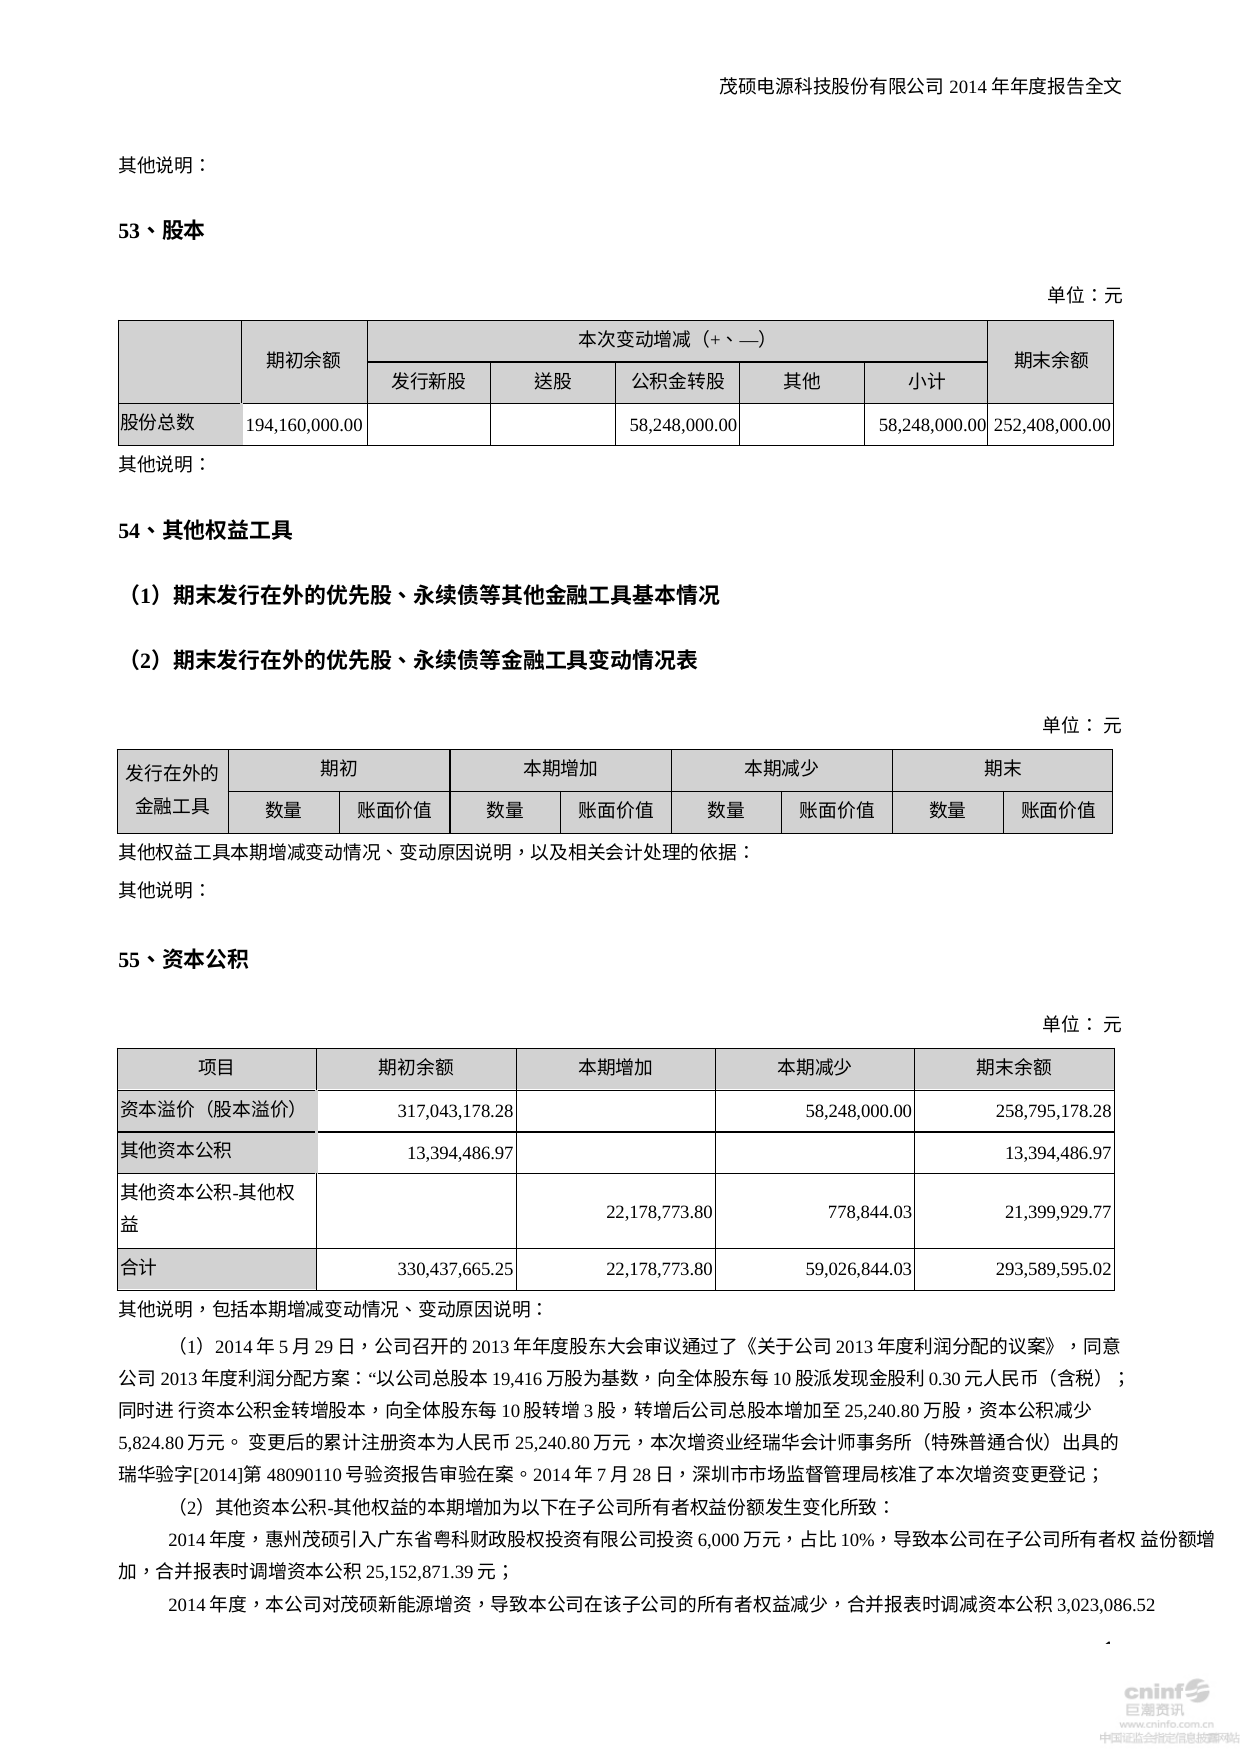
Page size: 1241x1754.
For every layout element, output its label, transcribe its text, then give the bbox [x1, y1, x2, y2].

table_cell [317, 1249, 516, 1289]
text 2014年度，惠州茂硕引入广东省粤科财政股权投资有限公司投资6,000万元，占比10%，导致本公司在子公司所有者权 益份额增加，合并报表时调增资本公积25,152,871.39元； [118, 1526, 1240, 1584]
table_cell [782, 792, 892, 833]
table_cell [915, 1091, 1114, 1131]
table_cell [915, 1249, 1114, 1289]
text 其他说明，包括本期增减变动情况、变动原因说明： [118, 1296, 1240, 1321]
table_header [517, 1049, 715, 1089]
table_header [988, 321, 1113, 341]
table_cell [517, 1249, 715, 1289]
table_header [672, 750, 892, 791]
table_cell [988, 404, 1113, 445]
text （1）2014年5月29日，公司召开的2013年年度股东大会审议通过了《关于公司2013年度利润分配的议案》，同意公司 2013年度利润分配方案：“以公司总股本19,416万股为基数，向全体股东每10股派发现金股利0.30元人民币（含税）；同时进 行资本公积金转增股本，向全体股东每10股转增3股，转增后公司总股本增加至25,240.80万股，资本公积减少5,824.80万元。 变更后的累计注册资本为人民币25,240.80万元，本次增资业经瑞华会计师事务所（特殊普通合伙）出具的瑞华验字[2014]第 48090110号验资报告审验在案。2014年7月28日，深圳市市场监督管理局核准了本次增资变更登记； [118, 1333, 1133, 1487]
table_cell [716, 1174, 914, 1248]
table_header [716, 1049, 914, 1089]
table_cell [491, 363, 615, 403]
text 单位： 元 [102, 712, 1122, 737]
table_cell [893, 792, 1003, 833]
text （2）其他资本公积-其他权益的本期增加为以下在子公司所有者权益份额发生变化所致： [168, 1494, 1240, 1520]
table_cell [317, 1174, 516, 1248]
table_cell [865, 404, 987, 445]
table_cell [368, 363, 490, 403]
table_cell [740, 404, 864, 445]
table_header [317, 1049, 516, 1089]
text 其他权益工具本期增减变动情况、变动原因说明，以及相关会计处理的依据： 其他说明： [118, 839, 758, 903]
subtitle （2）期末发行在外的优先股、永续债等金融工具变动情况表 [118, 644, 1240, 674]
text 其他说明： [118, 152, 1240, 177]
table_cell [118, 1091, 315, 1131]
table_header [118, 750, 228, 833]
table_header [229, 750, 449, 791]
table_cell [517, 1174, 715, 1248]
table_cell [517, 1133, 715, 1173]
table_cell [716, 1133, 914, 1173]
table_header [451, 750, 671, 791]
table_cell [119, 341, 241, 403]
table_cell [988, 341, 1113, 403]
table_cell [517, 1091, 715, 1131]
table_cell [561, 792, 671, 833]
subtitle 55、资本公积 [118, 943, 1240, 973]
subtitle 54、其他权益工具 [118, 515, 1240, 545]
text 单位：元 [102, 283, 1122, 308]
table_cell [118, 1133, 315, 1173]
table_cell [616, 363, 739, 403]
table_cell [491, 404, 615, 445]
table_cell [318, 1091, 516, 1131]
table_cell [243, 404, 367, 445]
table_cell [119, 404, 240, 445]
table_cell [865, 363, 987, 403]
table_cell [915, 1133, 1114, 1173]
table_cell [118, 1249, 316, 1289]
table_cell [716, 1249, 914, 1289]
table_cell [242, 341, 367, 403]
subtitle 53、股本 [118, 215, 1240, 245]
text 单位： 元 [102, 1011, 1122, 1036]
subtitle （1）期末发行在外的优先股、永续债等其他金融工具基本情况 [118, 580, 1240, 610]
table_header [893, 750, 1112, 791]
picture [1099, 1673, 1241, 1754]
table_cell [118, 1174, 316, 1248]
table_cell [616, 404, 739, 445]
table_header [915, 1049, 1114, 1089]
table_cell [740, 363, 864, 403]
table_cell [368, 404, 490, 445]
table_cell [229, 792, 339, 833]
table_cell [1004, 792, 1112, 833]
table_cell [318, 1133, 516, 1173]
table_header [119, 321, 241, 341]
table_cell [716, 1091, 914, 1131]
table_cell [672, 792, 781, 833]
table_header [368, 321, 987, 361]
text 2014年度，本公司对茂硕新能源增资，导致本公司在该子公司的所有者权益减少，合并报表时调减资本公积3,023,086.52 [168, 1591, 1240, 1617]
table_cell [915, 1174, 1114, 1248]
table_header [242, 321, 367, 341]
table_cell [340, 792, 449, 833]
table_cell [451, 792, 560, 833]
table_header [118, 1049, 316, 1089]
text 其他说明： [118, 452, 1240, 477]
